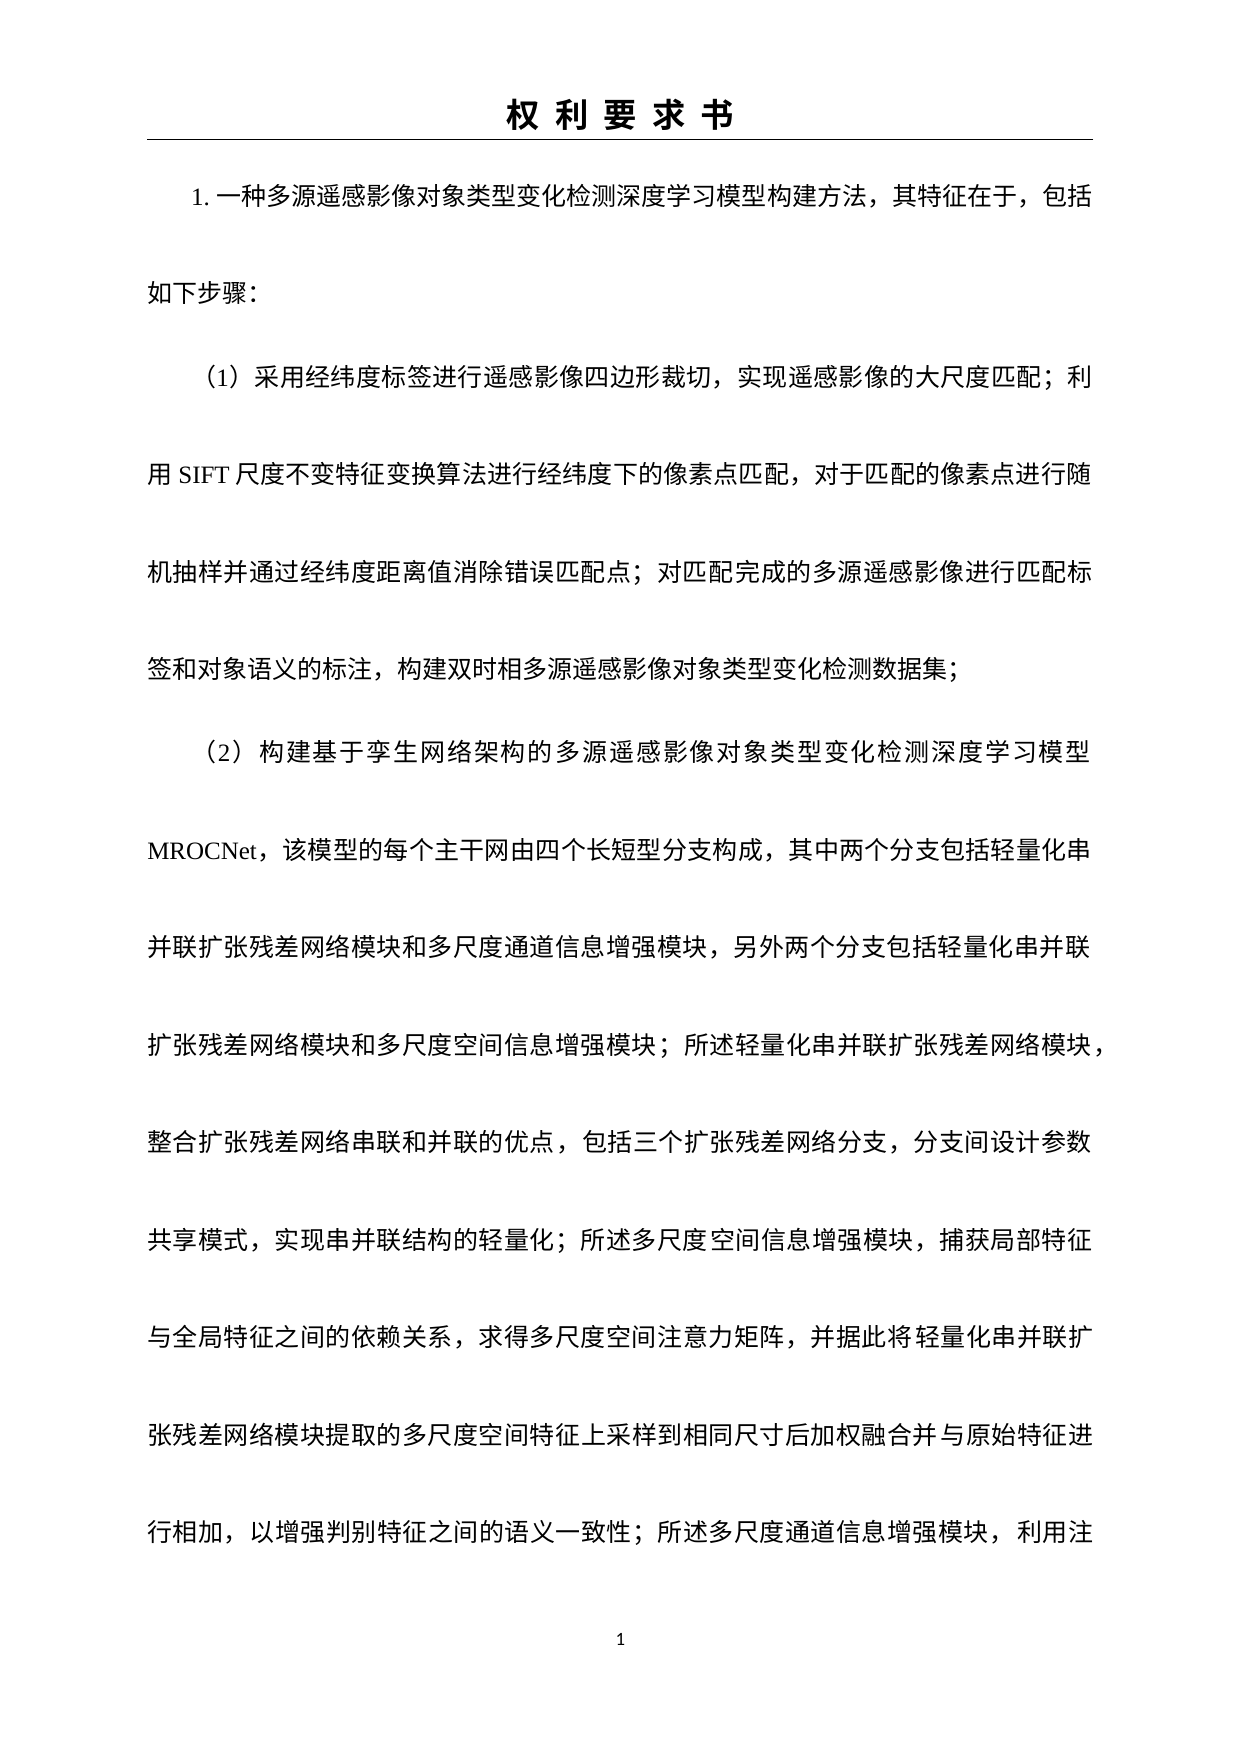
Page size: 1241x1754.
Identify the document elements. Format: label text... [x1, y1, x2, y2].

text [147, 718, 1093, 1563]
text 1. 一种多源遥感影像对象类型变化检测深度学习模型构建方法，其特征在于，包括如下步骤： [147, 162, 1093, 324]
text （1）采用经纬度标签进行遥感影像四边形裁切，实现遥感影像的大尺度匹配；利用 SIFT尺度不变特征变换算法进行经纬度下的像素点匹配，对于匹配的像素点进行随机抽样并通过经纬度距离值消除错误匹配点；对匹配完成的多源遥感影像进行匹配标签和对象语义的标注，构建双时相多源遥感影像对象类型变化检测数据集； [147, 343, 1093, 700]
